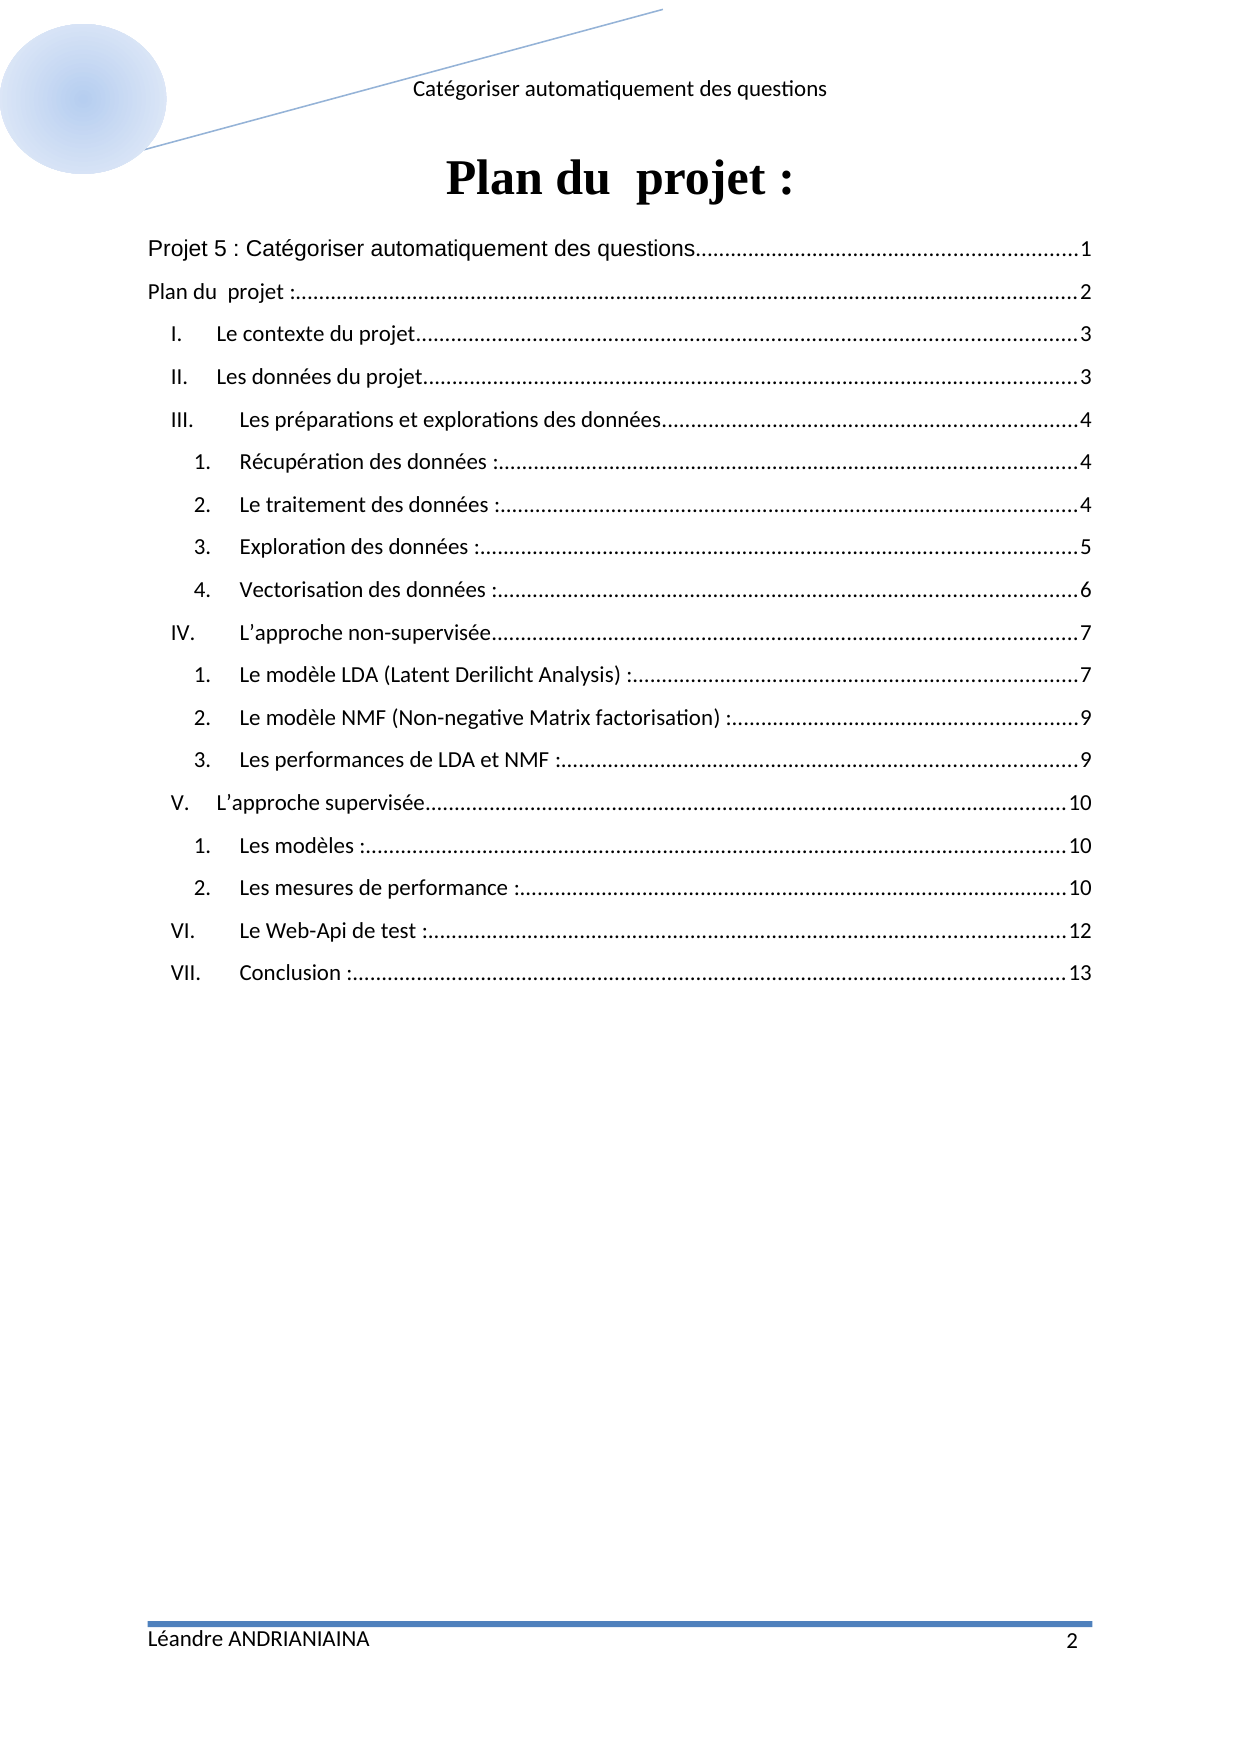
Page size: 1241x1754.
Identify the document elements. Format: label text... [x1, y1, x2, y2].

text 2. Le traitement des données : 4 [193, 490, 1093, 518]
text 1. Le modèle LDA (Latent Derilicht Analysis) : 7 [614, 660, 1093, 688]
text 2. Le modèle NMF (Non-negative Matrix factorisation) : 9 [193, 703, 398, 731]
text Projet 5 : Catégoriser automatiquement des questions 1 [148, 234, 1093, 262]
text I. Le contexte du projet 3 [171, 319, 1093, 347]
text V. L’approche supervisée 10 [171, 788, 1093, 816]
text IV. L’approche non-supervisée 7 [171, 618, 1093, 646]
text 2. Le modèle NMF (Non-negative Matrix factorisation) : 9 [713, 703, 1093, 731]
text 2. Les mesures de performance : 10 [193, 873, 1093, 901]
text 1. Le modèle LDA (Latent Derilicht Analysis) : 7 [193, 660, 390, 688]
text III. Les préparations et explorations des données 4 [171, 405, 1093, 433]
text VII. Conclusion : 13 [171, 958, 1093, 987]
text 3. Les performances de LDA et NMF : 9 [193, 746, 1093, 773]
text 4. Vectorisation des données : 6 [193, 575, 1093, 603]
text 1. Les modèles : 10 [193, 831, 1093, 859]
text 3. Exploration des données : 5 [193, 532, 1093, 561]
text VI. Le Web-Api de test : 12 [171, 916, 1093, 944]
text 1. Récupération des données : 4 [193, 447, 1093, 475]
text Plan du projet : 2 [148, 277, 1093, 305]
subtitle Plan du projet : [148, 148, 1093, 205]
text II. Les données du projet 3 [171, 362, 1093, 390]
